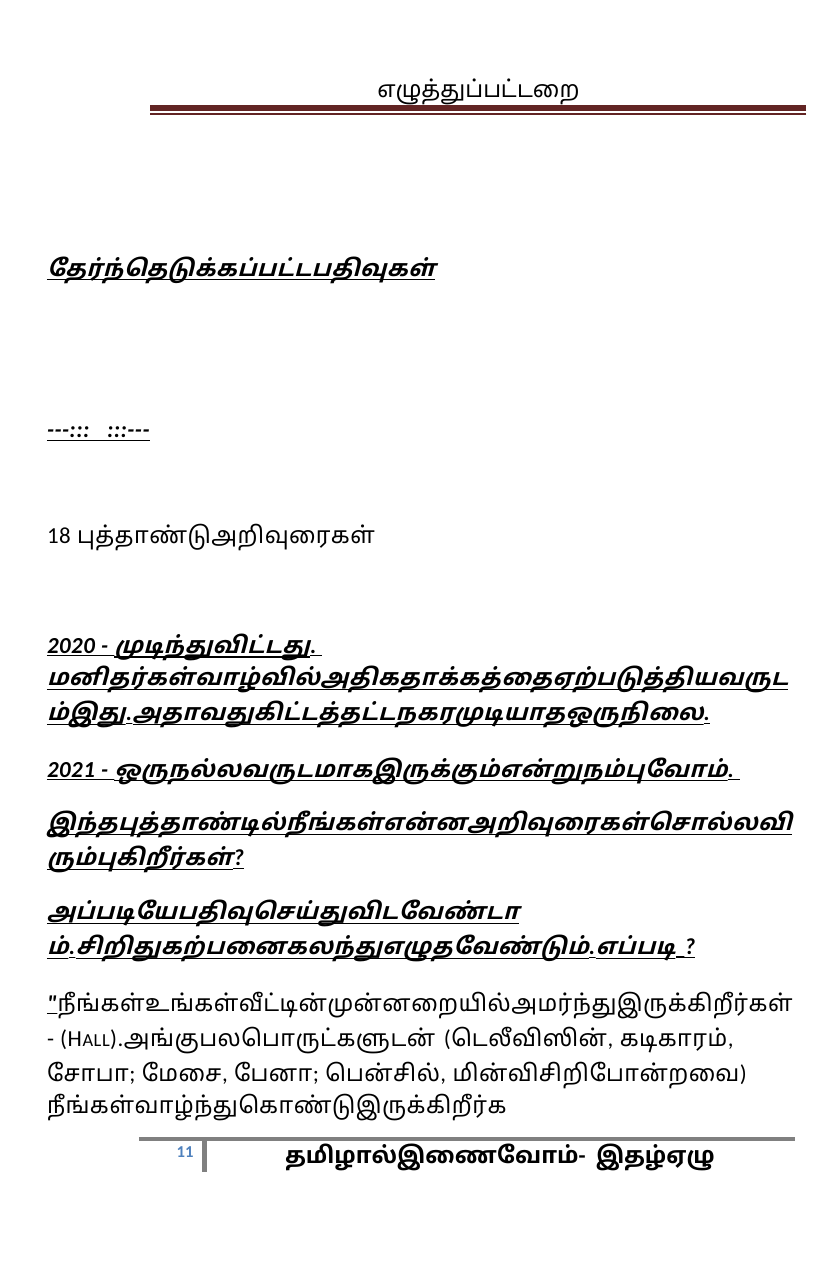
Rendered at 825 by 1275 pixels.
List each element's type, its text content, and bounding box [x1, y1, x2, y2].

text 2020 - முடிந்துவிட்டது. மனிதர்கள்வாழ்வில்அதிகதாக்கத்தைஏற்படுத்தியவருடம்இது.அதாவதுகிட்டத்தட்டநகரமுடியாதஒருநிலை. [47, 631, 806, 729]
text 2021 - ஒருநல்லவருடமாகஇருக்கும்என்றுநம்புவோம். [47, 755, 806, 786]
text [47, 989, 806, 1122]
text இந்தபுத்தாண்டில்நீங்கள்என்னஅறிவுரைகள்சொல்லவிரும்புகிறீர்கள்? [47, 811, 806, 874]
text 18 புத்தாண்டுஅறிவுரைகள் [47, 522, 806, 552]
text அப்படியேபதிவுசெய்துவிடவேண்டாம்.சிறிதுகற்பனைகலந்துஎழுதவேண்டும்.எப்படி ? [47, 900, 806, 963]
text ---::: :::--- [47, 416, 806, 443]
text தேர்ந்தெடுக்கப்பட்டபதிவுகள் [47, 256, 806, 284]
